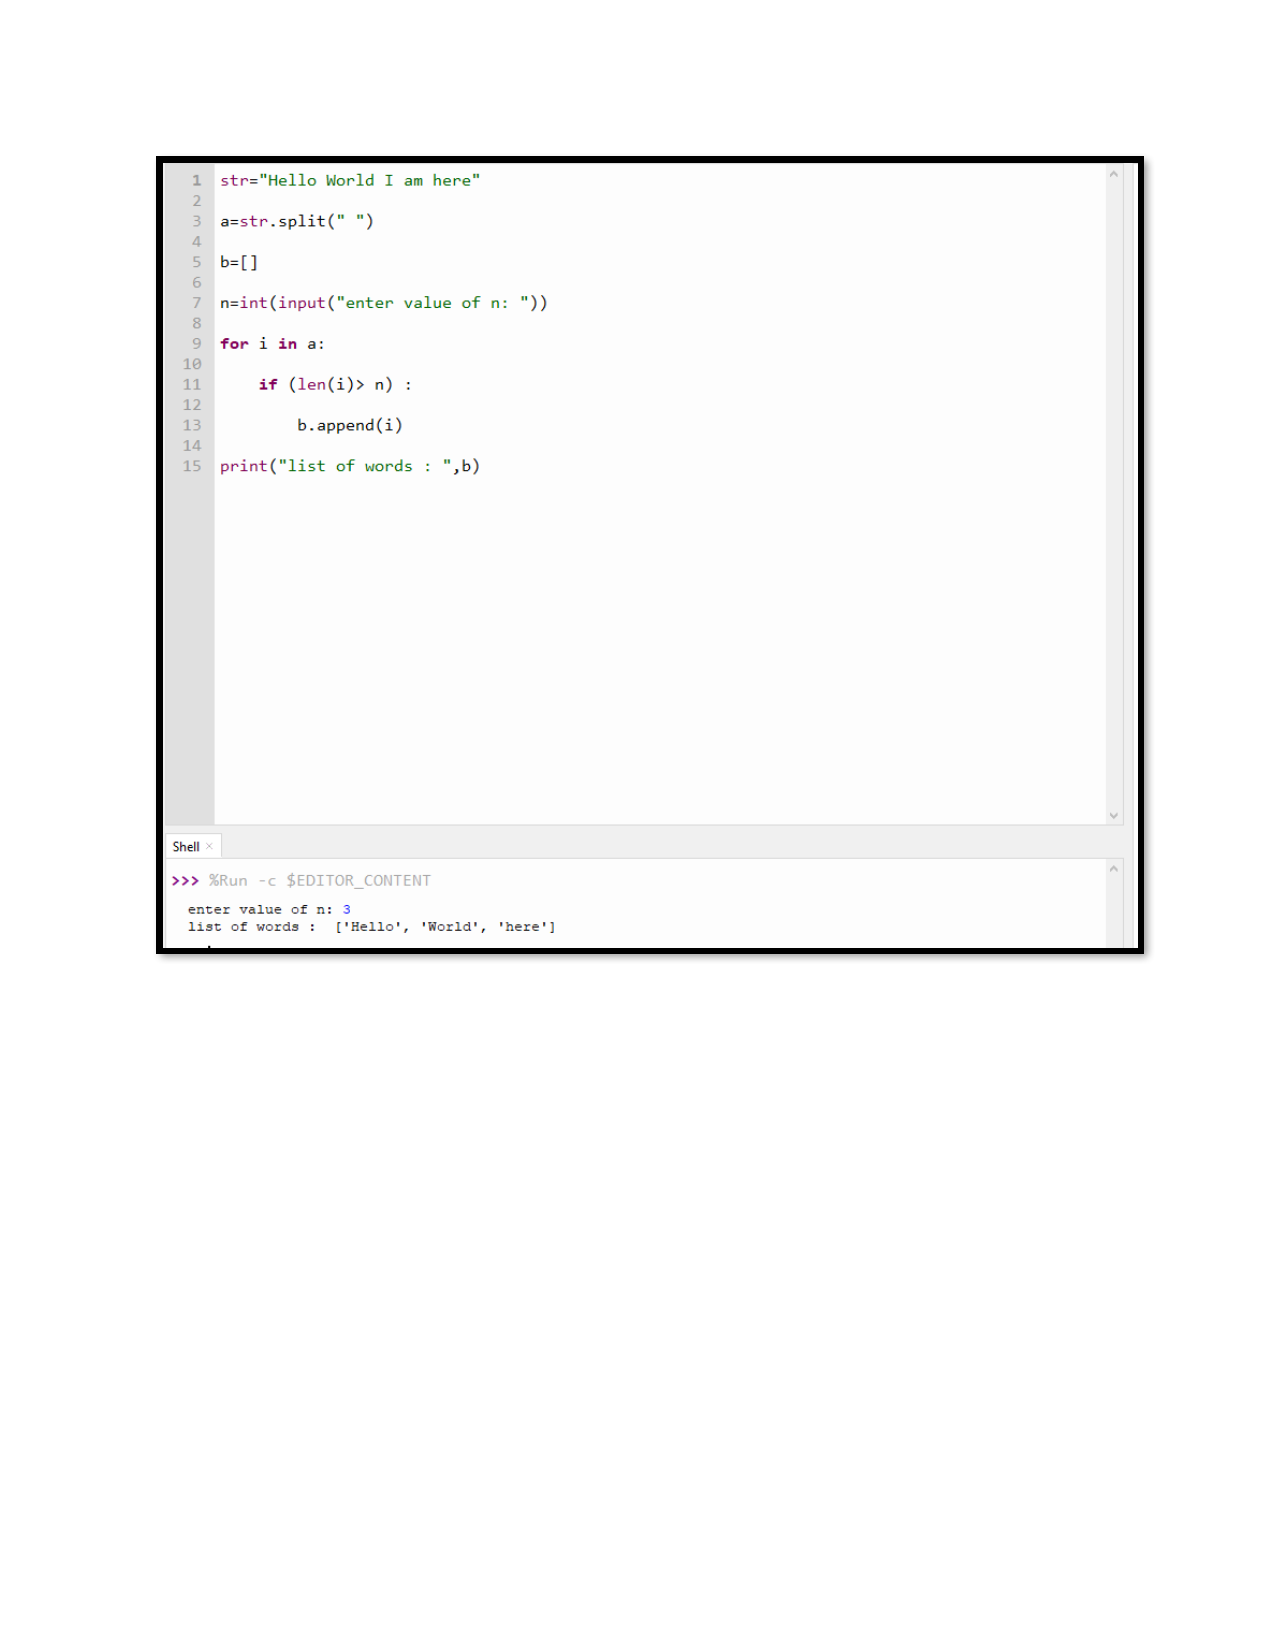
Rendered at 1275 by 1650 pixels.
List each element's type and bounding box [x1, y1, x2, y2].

picture [163, 163, 1138, 948]
